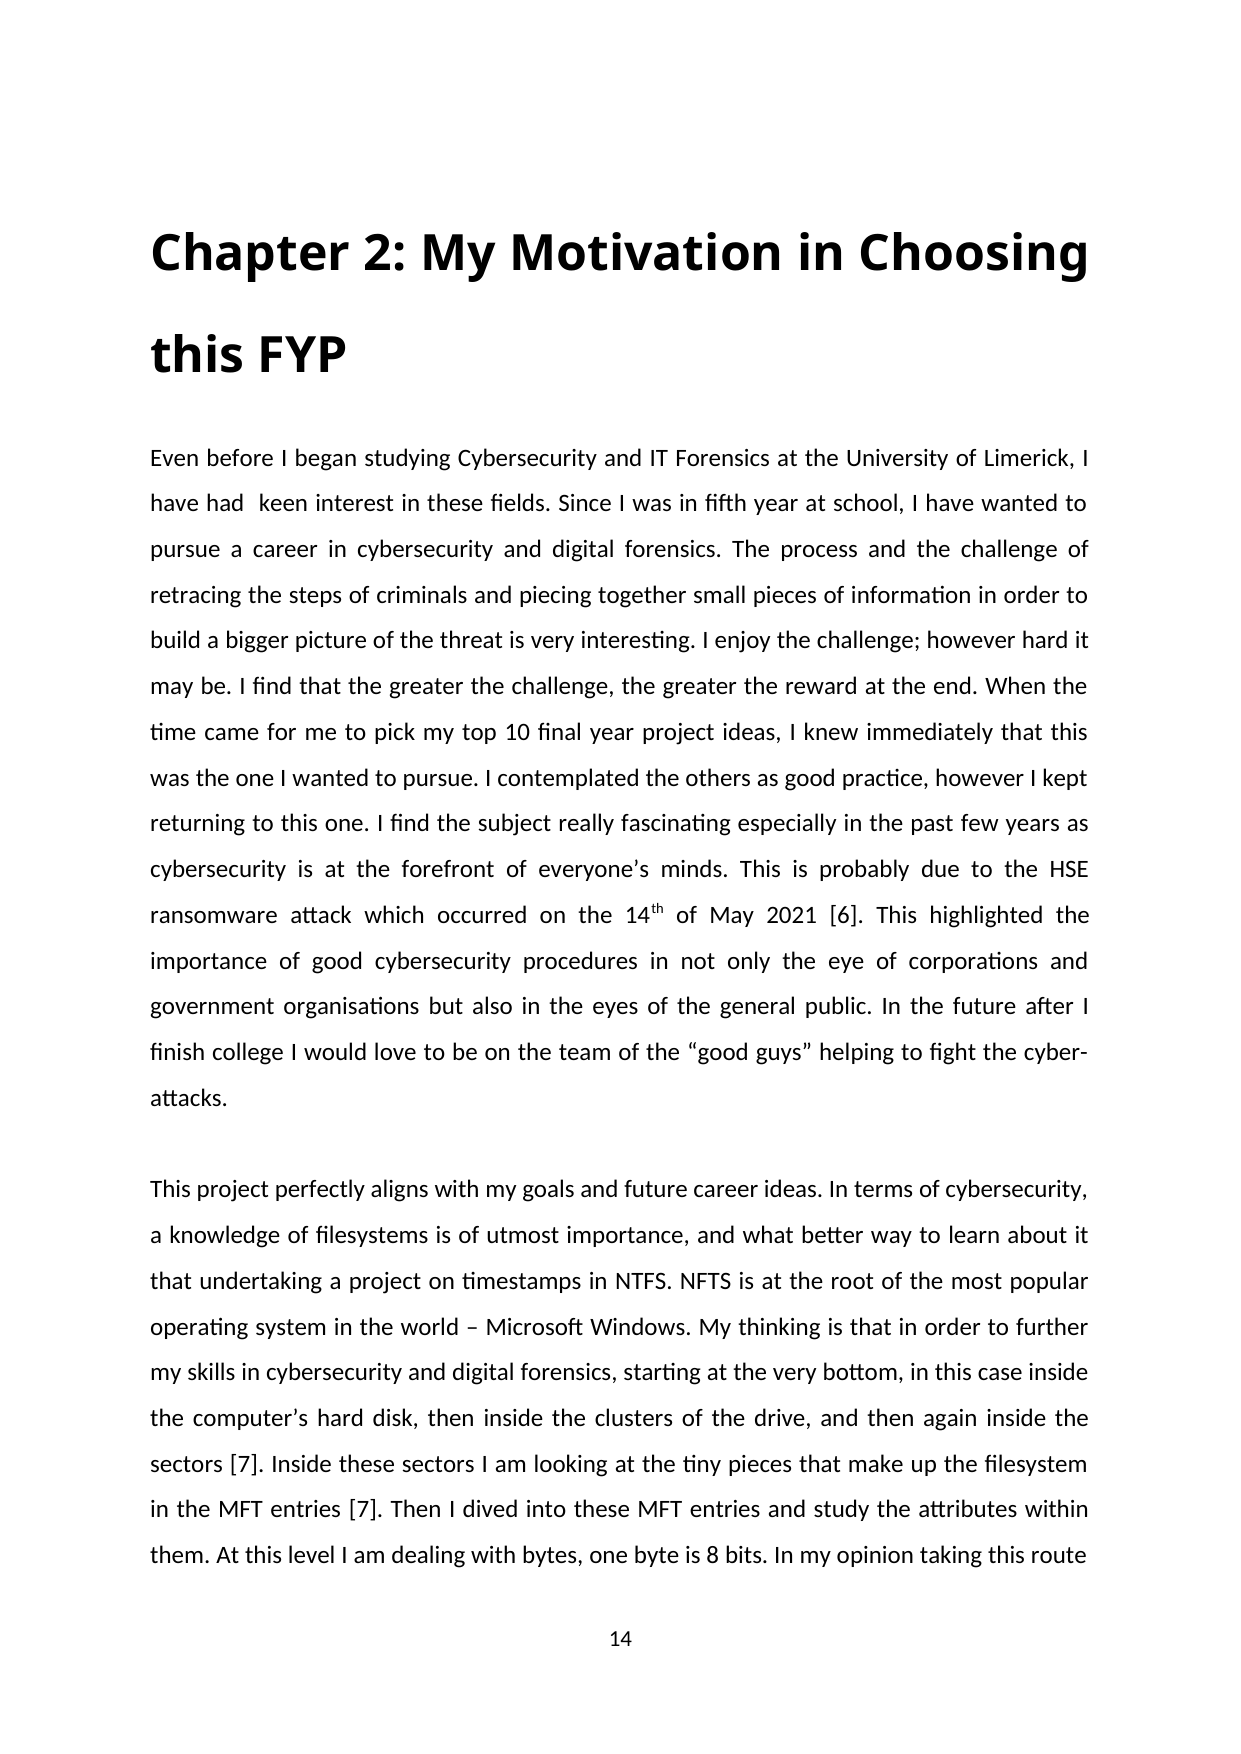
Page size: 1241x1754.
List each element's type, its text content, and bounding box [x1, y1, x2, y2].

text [150, 1173, 1090, 1570]
text Even before I began studying Cybersecurity and IT Forensics at the University of Limerick, I have had keen interest in these fields. Since I was in fifth year at school, I have wanted to pursue a career in cybersecurity and digital forensics. The process and the challenge of retracing the steps of criminals and piecing together small pieces of information in order to build a bigger picture of the threat is very interesting. I enjoy the challenge; however hard it may be. I find that the greater the challenge, the greater the reward at the end. When the time came for me to pick my top 10 final year project ideas, I knew immediately that this was the one I wanted to pursue. I contemplated the others as good practice, however I kept returning to this one. I find the subject really fascinating especially in the past few years as cybersecurity is at the forefront of everyone’s minds. This is probably due to the HSE ransomware attack which occurred on the 14th of May 2021. This highlighted the importance of good cybersecurity procedures in not only the eye of corporations and government organisations but also in the eyes of the general public. In the future after I finish college I would love to be on the team of the “good guys” helping to fight the cyber-attacks. [150, 442, 1090, 1112]
text Chapter 2: My Motivation in Choosing this FYP [150, 217, 1090, 387]
